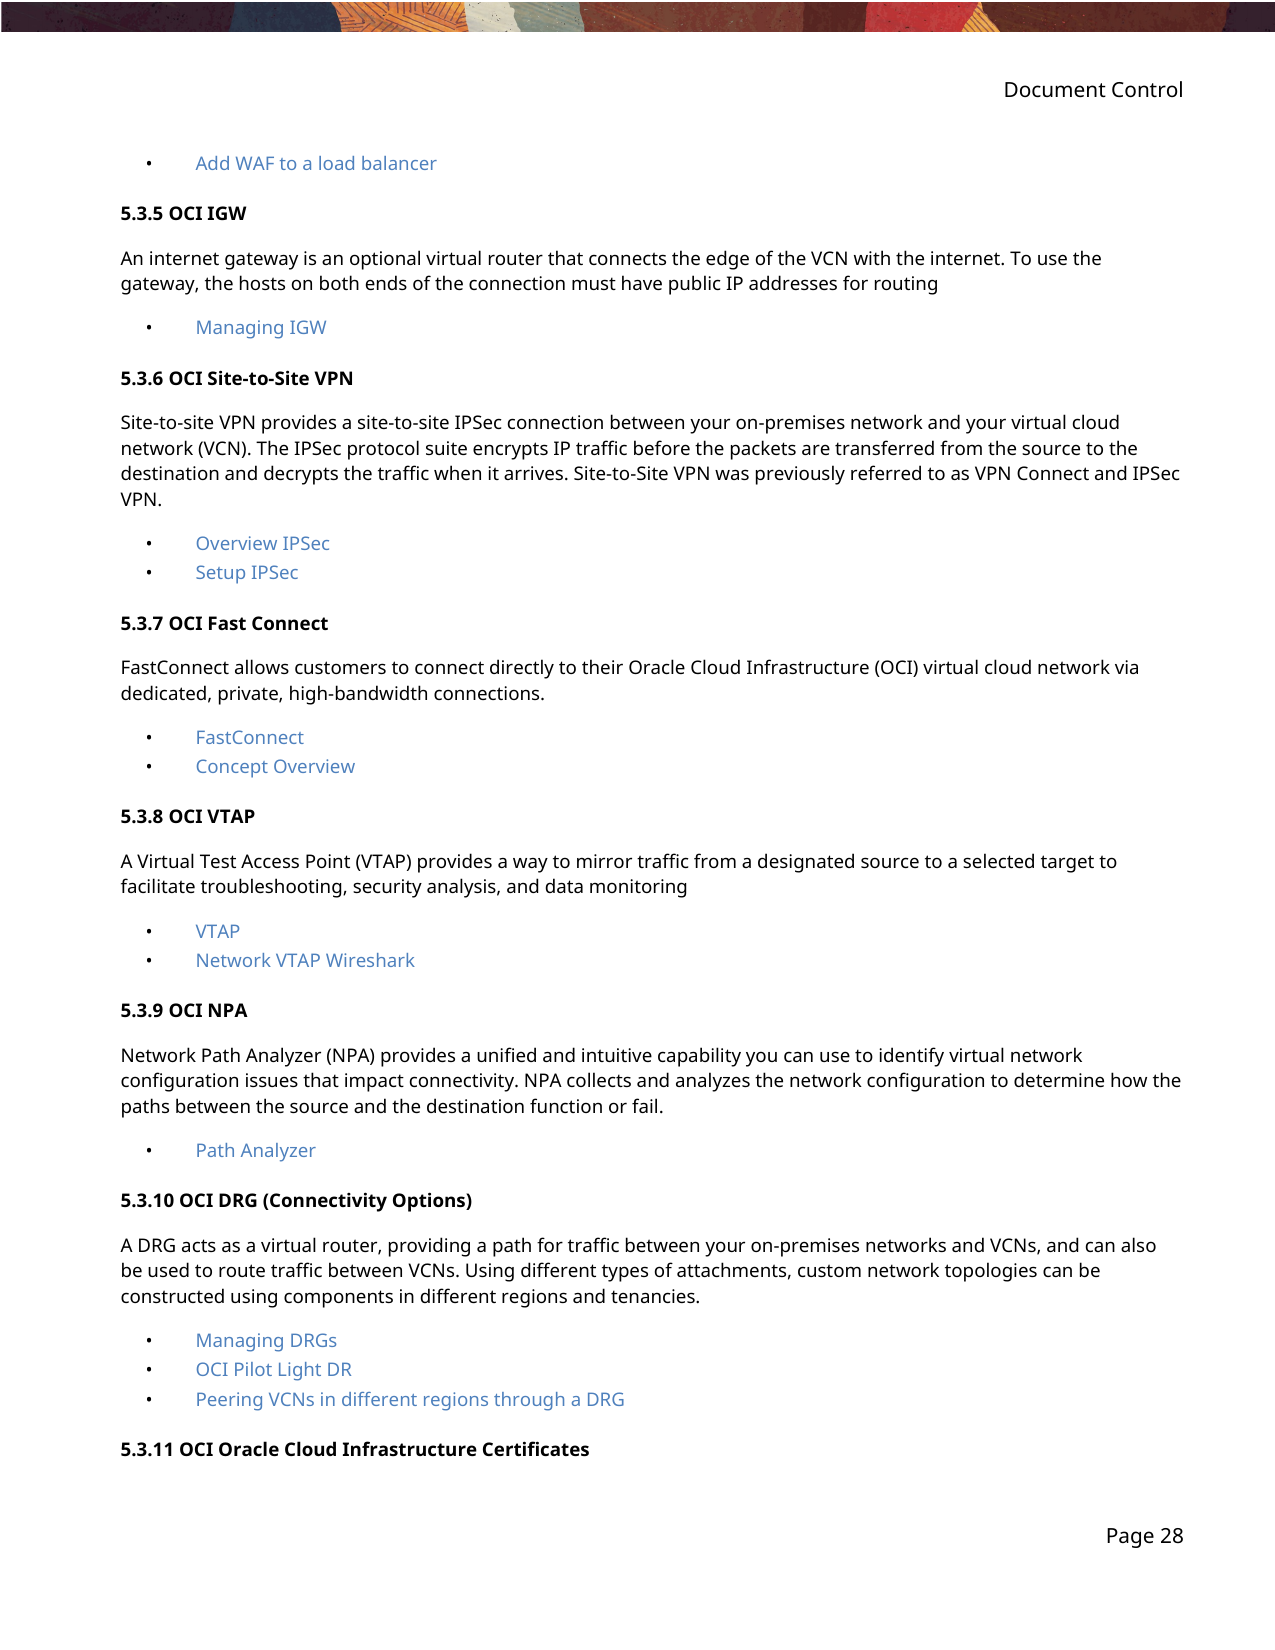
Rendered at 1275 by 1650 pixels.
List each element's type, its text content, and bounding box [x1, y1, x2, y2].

list Add WAF to a load balancer [145, 150, 1184, 176]
text Network Path Analyzer (NPA) provides a unified and intuitive capability you can use to identify virtual network configuration issues that impact connectivity. NPA collects and analyzes the network configuration to determine how the paths between the source and the destination function or fail. [120, 1042, 1184, 1118]
list Peering VCNs in different regions through a DRG [145, 1386, 1184, 1411]
list Managing IGW [145, 314, 1184, 340]
subtitle OCI NPA [120, 998, 1184, 1023]
text A DRG acts as a virtual router, providing a path for traffic between your on-premises networks and VCNs, and can also be used to route traffic between VCNs. Using different types of attachments, custom network topologies can be constructed using components in different regions and tenancies. [120, 1232, 1184, 1309]
text An internet gateway is an optional virtual router that connects the edge of the VCN with the internet. To use the gateway, the hosts on both ends of the connection must have public IP addresses for routing [120, 245, 1184, 296]
subtitle OCI Oracle Cloud Infrastructure Certificates [120, 1436, 1184, 1462]
text Site-to-site VPN provides a site-to-site IPSec connection between your on-premises network and your virtual cloud network (VCN). The IPSec protocol suite encrypts IP traffic before the packets are transferred from the source to the destination and decrypts the traffic when it arrives. Site-to-Site VPN was previously referred to as VPN Connect and IPSec VPN. [120, 409, 1184, 511]
list Network VTAP Wireshark [145, 947, 1184, 973]
list OCI Pilot Light DR [145, 1357, 1184, 1382]
list Concept Overview [145, 753, 1184, 779]
list Managing DRGs [145, 1327, 1184, 1353]
subtitle OCI IGW [120, 201, 1184, 226]
subtitle OCI Fast Connect [120, 610, 1184, 636]
list Setup IPSec [145, 559, 1184, 585]
subtitle OCI VTAP [120, 804, 1184, 829]
text A Virtual Test Access Point (VTAP) provides a way to mirror traffic from a designated source to a selected target to facilitate troubleshooting, security analysis, and data monitoring [120, 848, 1184, 899]
list Path Analyzer [145, 1137, 1184, 1163]
list FastConnect [145, 724, 1184, 749]
text FastConnect allows customers to connect directly to their Oracle Cloud Infrastructure (OCI) virtual cloud network via dedicated, private, high-bandwidth connections. [120, 654, 1184, 705]
picture [1, 2, 1275, 32]
list Overview IPSec [145, 530, 1184, 556]
list VTAP [145, 918, 1184, 943]
subtitle OCI DRG (Connectivity Options) [120, 1188, 1184, 1213]
subtitle OCI Site-to-Site VPN [120, 365, 1184, 391]
